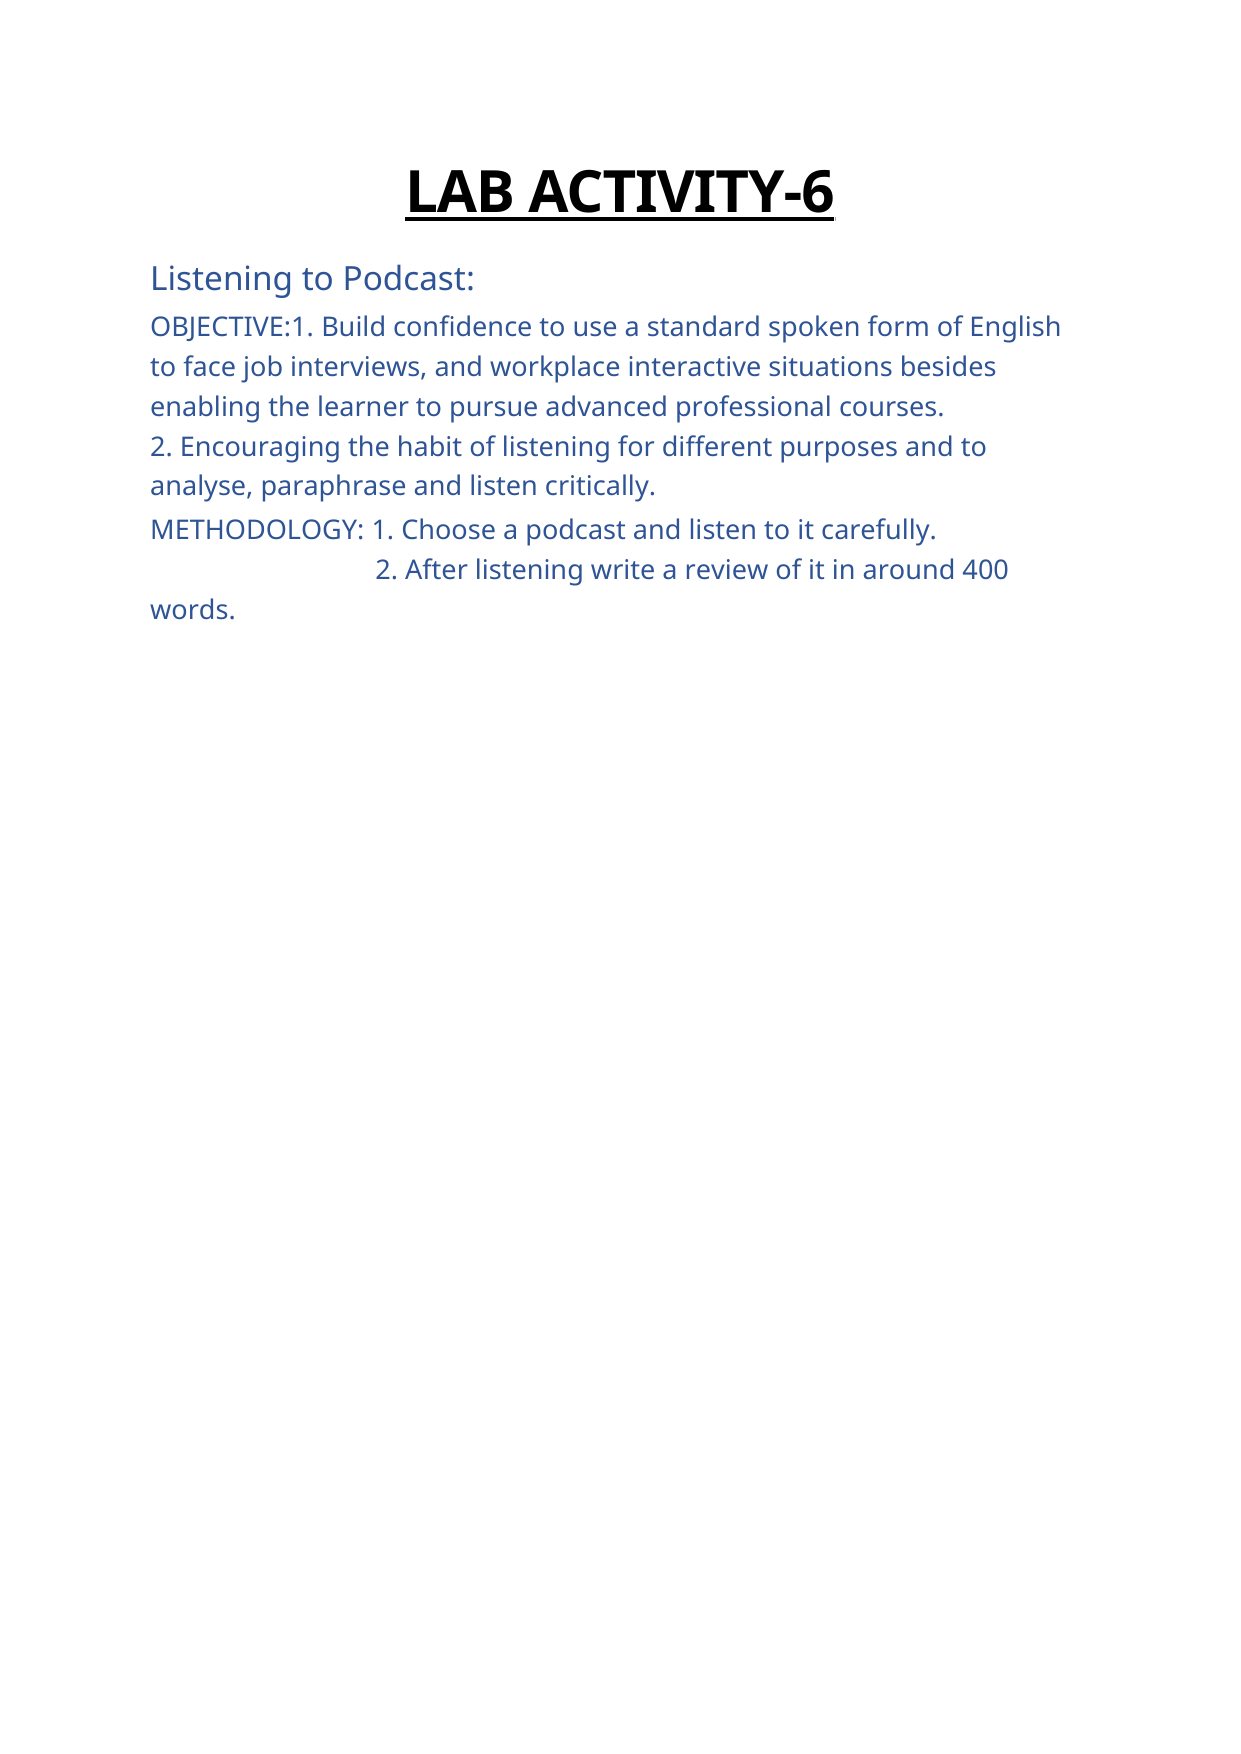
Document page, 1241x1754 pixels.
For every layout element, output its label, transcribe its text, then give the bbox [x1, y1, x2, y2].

subtitle Listening to Podcast: [150, 254, 1090, 300]
subtitle OBJECTIVE:1. Build confidence to use a standard spoken form of English to face job interviews, and workplace interactive situations besides enabling the learner to pursue advanced professional courses. 2. Encouraging the habit of listening for different purposes and to analyse, paraphrase and listen critically. [150, 308, 1090, 504]
title LAB ACTIVITY-6 [150, 150, 1090, 229]
subtitle METHODOLOGY: 1. Choose a podcast and listen to it carefully. 2. After listening write a review of it in around 400 words. [150, 511, 1090, 627]
